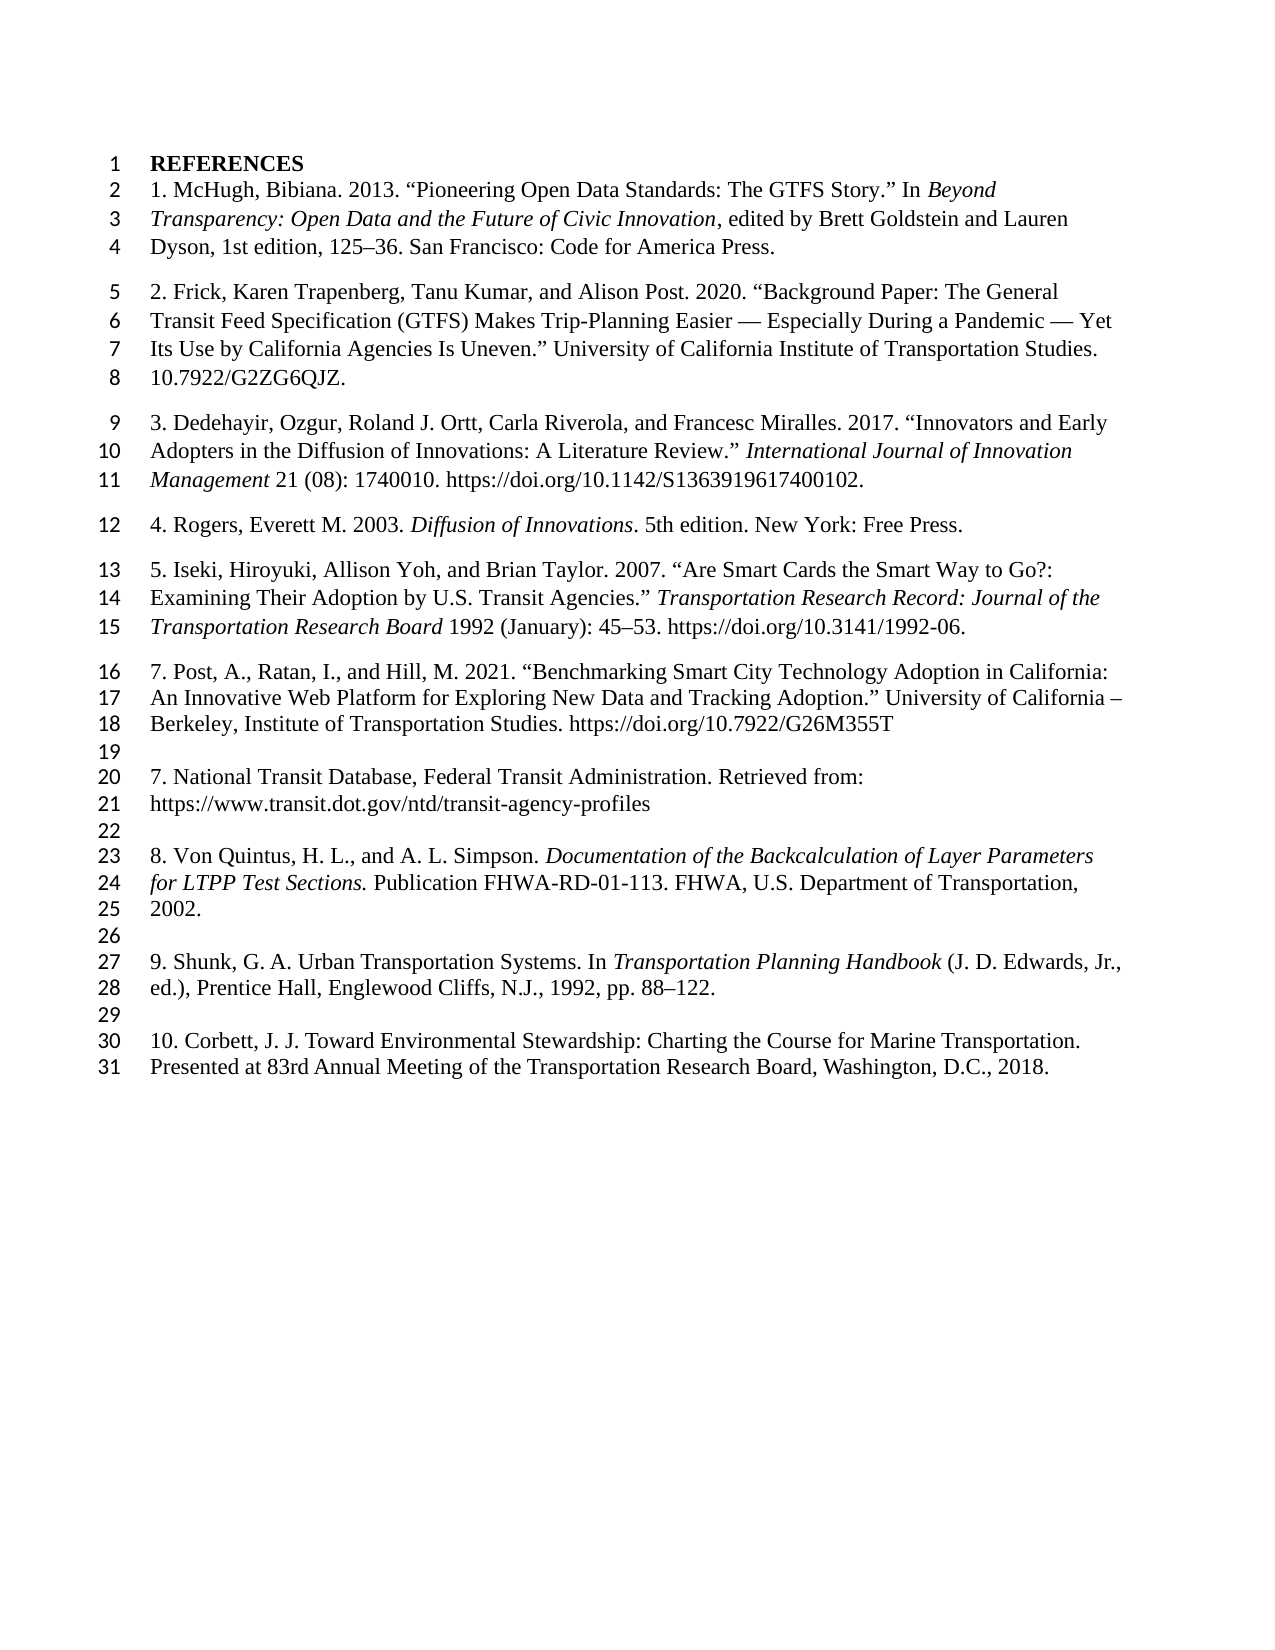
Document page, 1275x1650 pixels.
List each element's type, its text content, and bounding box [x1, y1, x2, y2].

text 2. Frick, Karen Trapenberg, Tanu Kumar, and Alison Post. 2020. “Background Paper: The General Transit Feed Specification (GTFS) Makes Trip-Planning Easier — Especially During a Pandemic — Yet Its Use by California Agencies Is Uneven.” University of California Institute of Transportation Studies. 10.7922/G2ZG6QJZ. [150, 278, 1125, 390]
text 5. Iseki, Hiroyuki, Allison Yoh, and Brian Taylor. 2007. “Are Smart Cards the Smart Way to Go?: Examining Their Adoption by U.S. Transit Agencies.” Transportation Research Record: Journal of the Transportation Research Board 1992 (January): 45–53. https://doi.org/10.3141/1992-06. [150, 556, 1125, 639]
text 7. National Transit Database, Federal Transit Administration. Retrieved from: https://www.transit.dot.gov/ntd/transit-agency-profiles [150, 763, 1125, 816]
text 3. Dedehayir, Ozgur, Roland J. Ortt, Carla Riverola, and Francesc Miralles. 2017. “Innovators and Early Adopters in the Diffusion of Innovations: A Literature Review.” International Journal of Innovation Management 21 (08): 1740010. https://doi.org/10.1142/S1363919617400102. [150, 409, 1125, 492]
text REFERENCES [150, 150, 1125, 176]
text 4. Rogers, Everett M. 2003. Diffusion of Innovations. 5th edition. New York: Free Press. [150, 511, 1125, 537]
text 8. Von Quintus, H. L., and A. L. Simpson. Documentation of the Backcalculation of Layer Parameters for LTPP Test Sections. Publication FHWA-RD-01-113. FHWA, U.S. Department of Transportation, 2002. [150, 842, 1125, 921]
text 10. Corbett, J. J. Toward Environmental Stewardship: Charting the Course for Marine Transportation. Presented at 83rd Annual Meeting of the Transportation Research Board, Washington, D.C., 2018. [150, 1027, 1125, 1079]
text 7. Post, A., Ratan, I., and Hill, M. 2021. “Benchmarking Smart City Technology Adoption in California: An Innovative Web Platform for Exploring New Data and Tracking Adoption.” University of California – Berkeley, Institute of Transportation Studies. https://doi.org/10.7922/G26M355T [150, 658, 1125, 737]
text 9. Shunk, G. A. Urban Transportation Systems. In Transportation Planning Handbook (J. D. Edwards, Jr., ed.), Prentice Hall, Englewood Cliffs, N.J., 1992, pp. 88–122. [150, 948, 1125, 1000]
text 1. McHugh, Bibiana. 2013. “Pioneering Open Data Standards: The GTFS Story.” In Beyond Transparency: Open Data and the Future of Civic Innovation, edited by Brett Goldstein and Lauren Dyson, 1st edition, 125–36. San Francisco: Code for America Press. [150, 176, 1125, 259]
